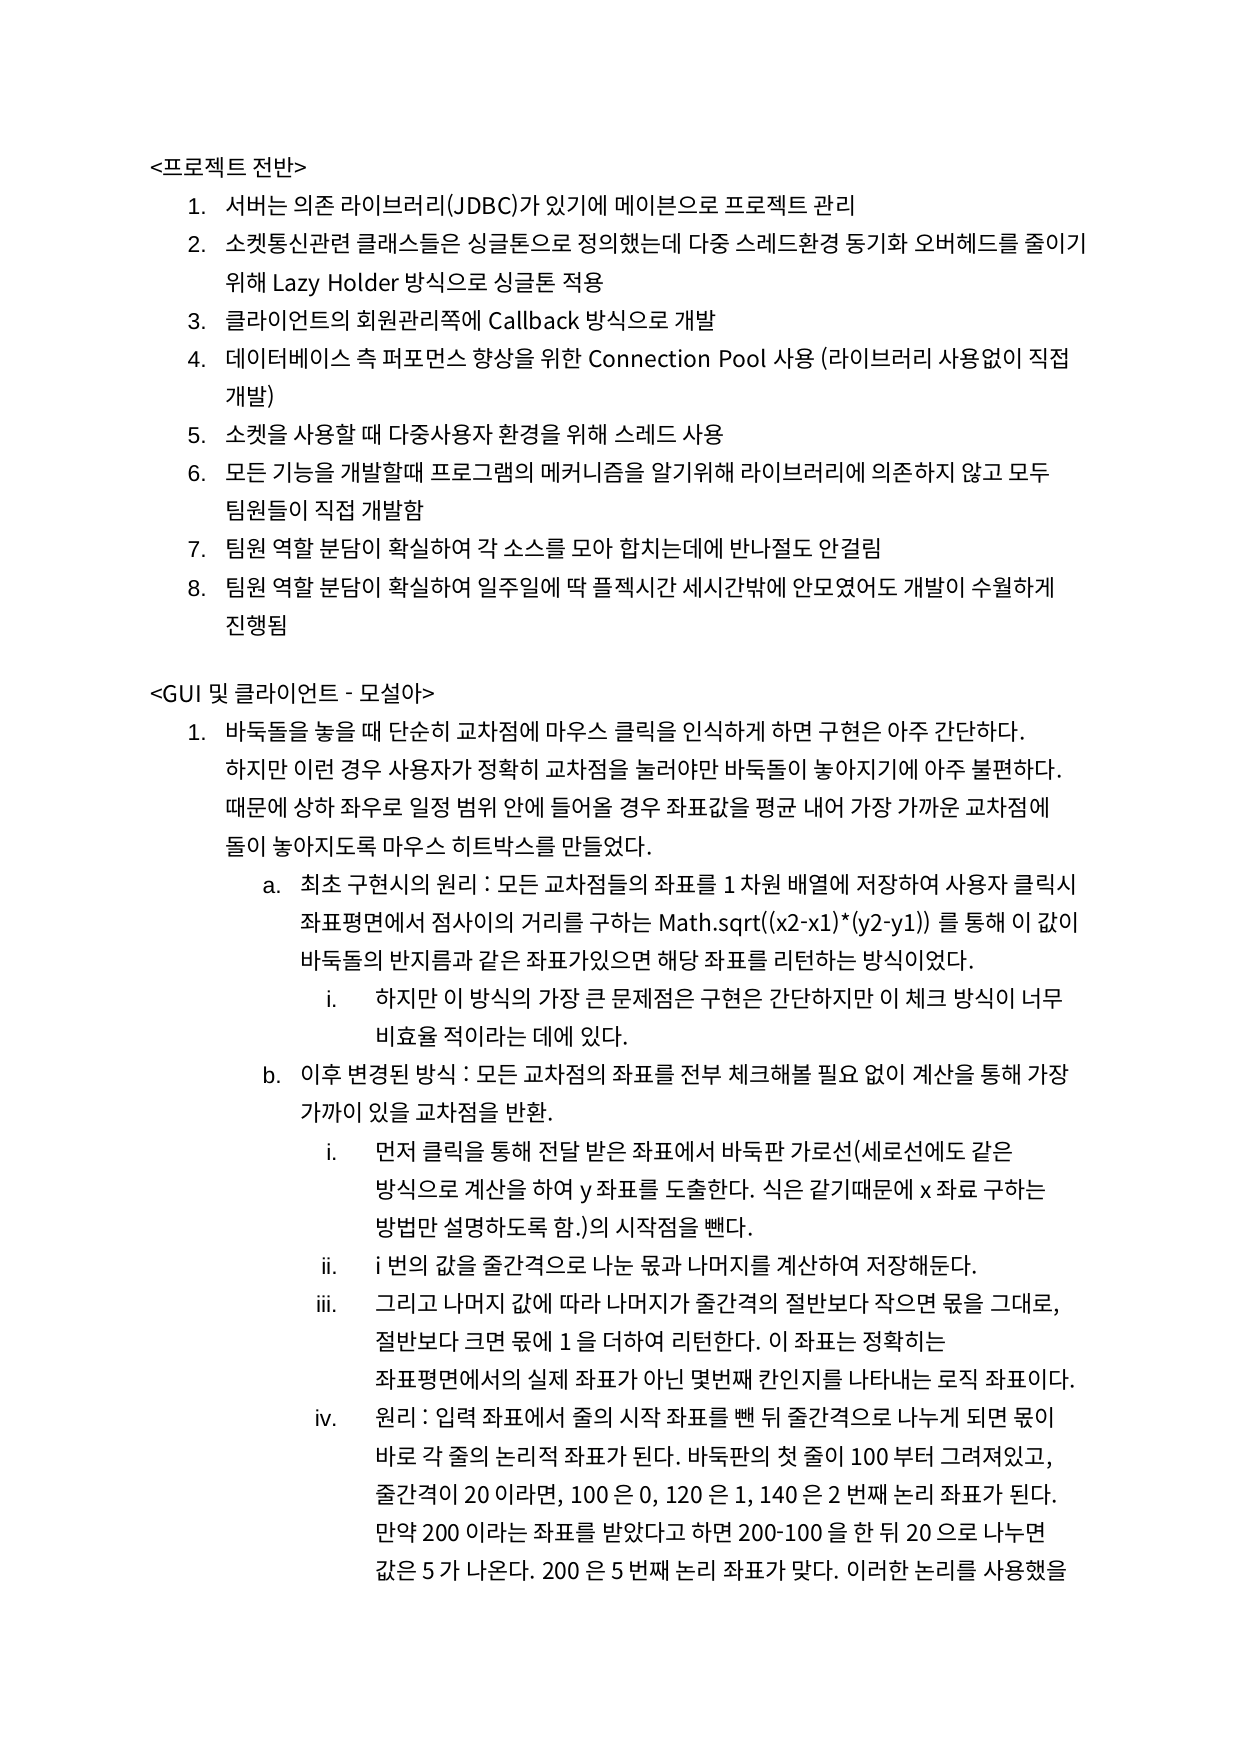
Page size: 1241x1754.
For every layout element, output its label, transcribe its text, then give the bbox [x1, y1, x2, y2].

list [337, 1400, 1090, 1586]
list 바둑돌을 놓을 때 단순히 교차점에 마우스 클릭을 인식하게 하면 구현은 아주 간단하다. 하지만 이런 경우 사용자가 정확히 교차점을 눌러야만 바둑돌이 놓아지기에 아주 불편하다. 때문에 상하 좌우로 일정 범위 안에 들어올 경우 좌표값을 평균 내어 가장 가까운 교차점에 돌이 놓아지도록 마우스 히트박스를 만들었다. [187, 714, 1090, 862]
list 모든 기능을 개발할때 프로그램의 메커니즘을 알기위해 라이브러리에 의존하지 않고 모두 팀원들이 직접 개발함 [187, 455, 1090, 526]
list 먼저 클릭을 통해 전달 받은 좌표에서 바둑판 가로선(세로선에도 같은 방식으로 계산을 하여 y좌표를 도출한다. 식은 같기때문에 x좌료 구하는 방법만 설명하도록 함.)의 시작점을 뺀다. [337, 1133, 1090, 1243]
list 그리고 나머지 값에 따라 나머지가 줄간격의 절반보다 작으면 몫을 그대로, 절반보다 크면 몫에 1을 더하여 리턴한다. 이 좌표는 정확히는 좌표평면에서의 실제 좌표가 아닌 몇번째 칸인지를 나타내는 로직 좌표이다. [337, 1286, 1090, 1395]
text <프로젝트 전반> [150, 150, 1090, 183]
list 소켓통신관련 클래스들은 싱글톤으로 정의했는데 다중 스레드환경 동기화 오버헤드를 줄이기 위해 Lazy Holder방식으로 싱글톤 적용 [187, 226, 1090, 298]
list 소켓을 사용할 때 다중사용자 환경을 위해 스레드 사용 [187, 417, 1090, 450]
list 이후 변경된 방식 : 모든 교차점의 좌표를 전부 체크해볼 필요 없이 계산을 통해 가장 가까이 있을 교차점을 반환. [262, 1057, 1090, 1128]
list 클라이언트의 회원관리쪽에 Callback방식으로 개발 [187, 302, 1090, 336]
list 팀원 역할 분담이 확실하여 일주일에 딱 플젝시간 세시간밖에 안모였어도 개발이 수월하게 진행됨 [187, 569, 1090, 641]
list 최초 구현시의 원리 : 모든 교차점들의 좌표를 1차원 배열에 저장하여 사용자 클릭시 좌표평면에서 점사이의 거리를 구하는 Math.sqrt((x2-x1)*(y2-y1)) 를 통해 이 값이 바둑돌의 반지름과 같은 좌표가있으면 해당 좌표를 리턴하는 방식이었다. [262, 866, 1090, 976]
list i 번의 값을 줄간격으로 나눈 몫과 나머지를 계산하여 저장해둔다. [337, 1248, 1090, 1281]
list 팀원 역할 분담이 확실하여 각 소스를 모아 합치는데에 반나절도 안걸림 [187, 531, 1090, 564]
list 하지만 이 방식의 가장 큰 문제점은 구현은 간단하지만 이 체크 방식이 너무 비효율 적이라는 데에 있다. [337, 981, 1090, 1052]
text <GUI 및 클라이언트 - 모설아> [150, 676, 1090, 709]
list 데이터베이스 측 퍼포먼스 향상을 위한 Connection Pool 사용 (라이브러리 사용없이 직접 개발) [187, 341, 1090, 412]
list 서버는 의존 라이브러리(JDBC)가 있기에 메이븐으로 프로젝트 관리 [187, 188, 1090, 221]
